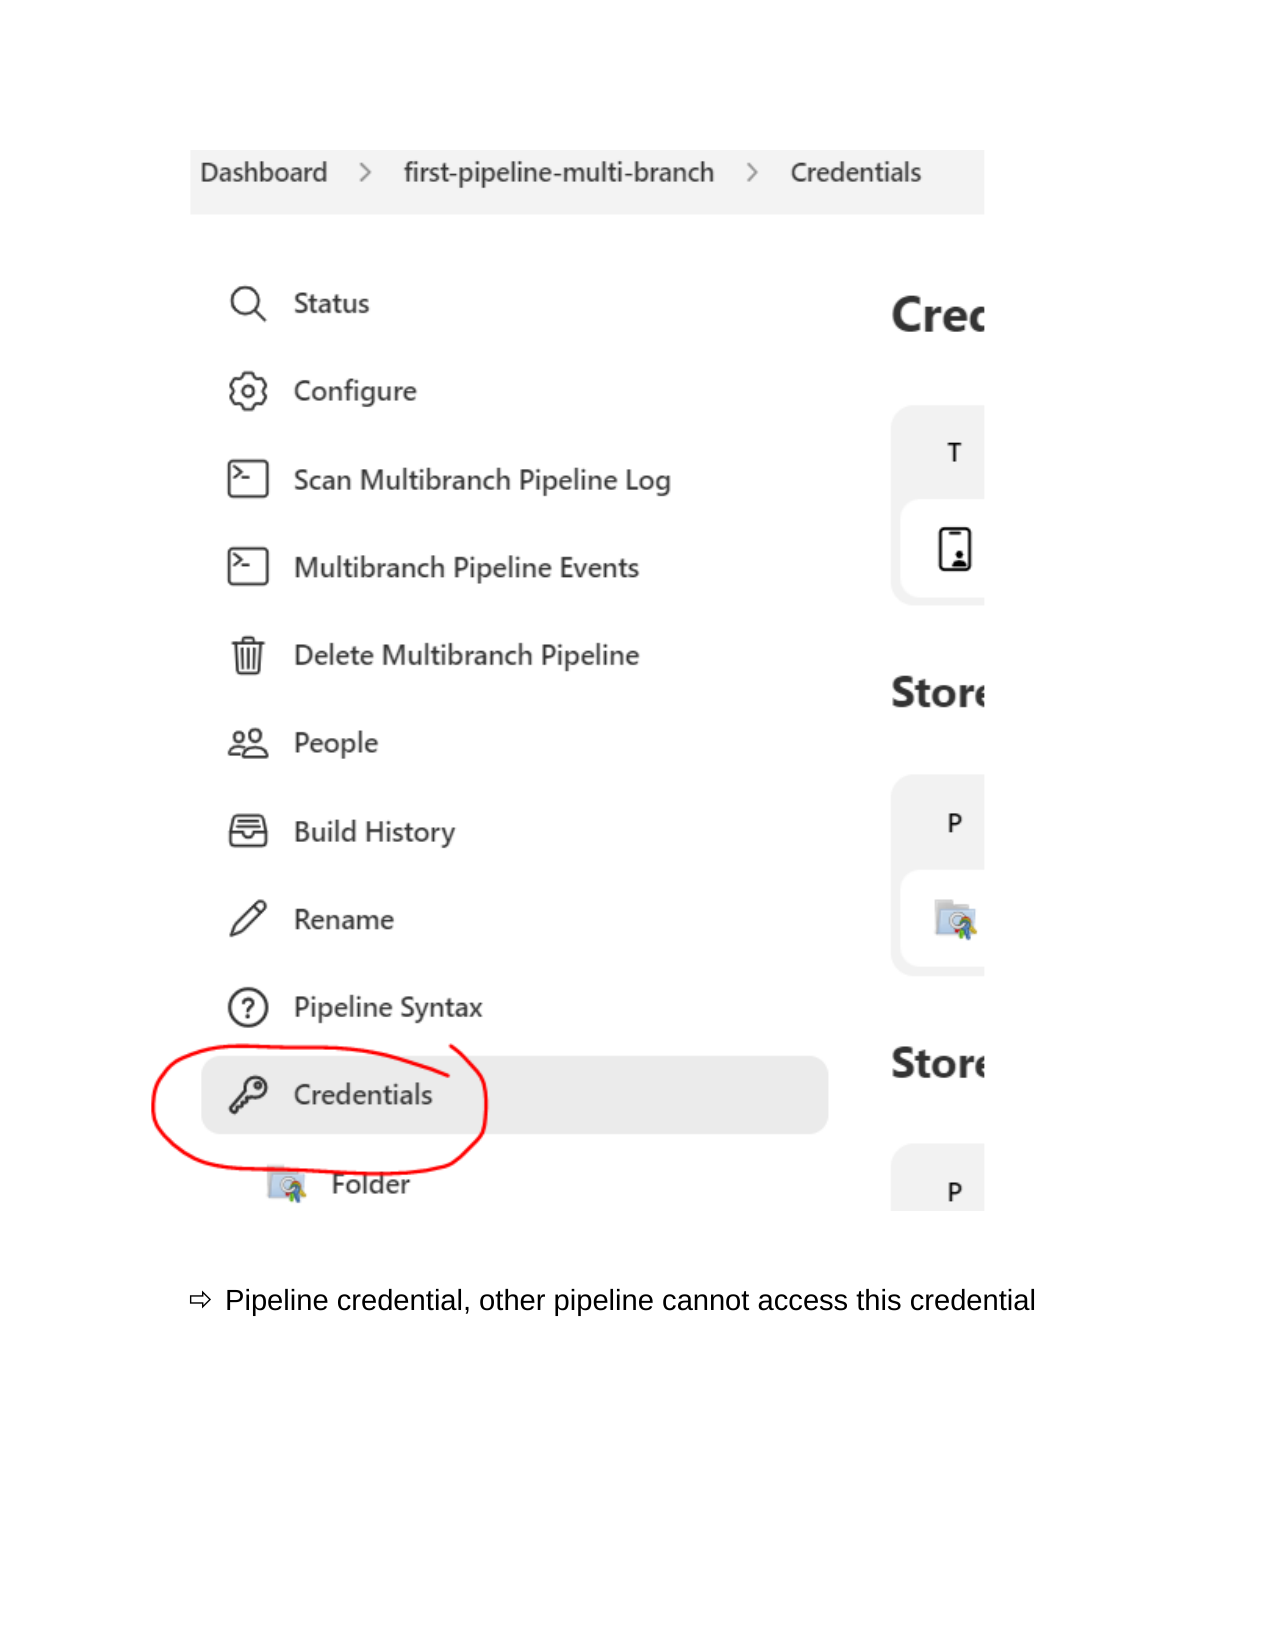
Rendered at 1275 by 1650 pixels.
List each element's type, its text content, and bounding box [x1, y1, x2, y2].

picture [150, 150, 985, 1211]
list Pipeline credential, other pipeline cannot access this credential [187, 1283, 1125, 1316]
